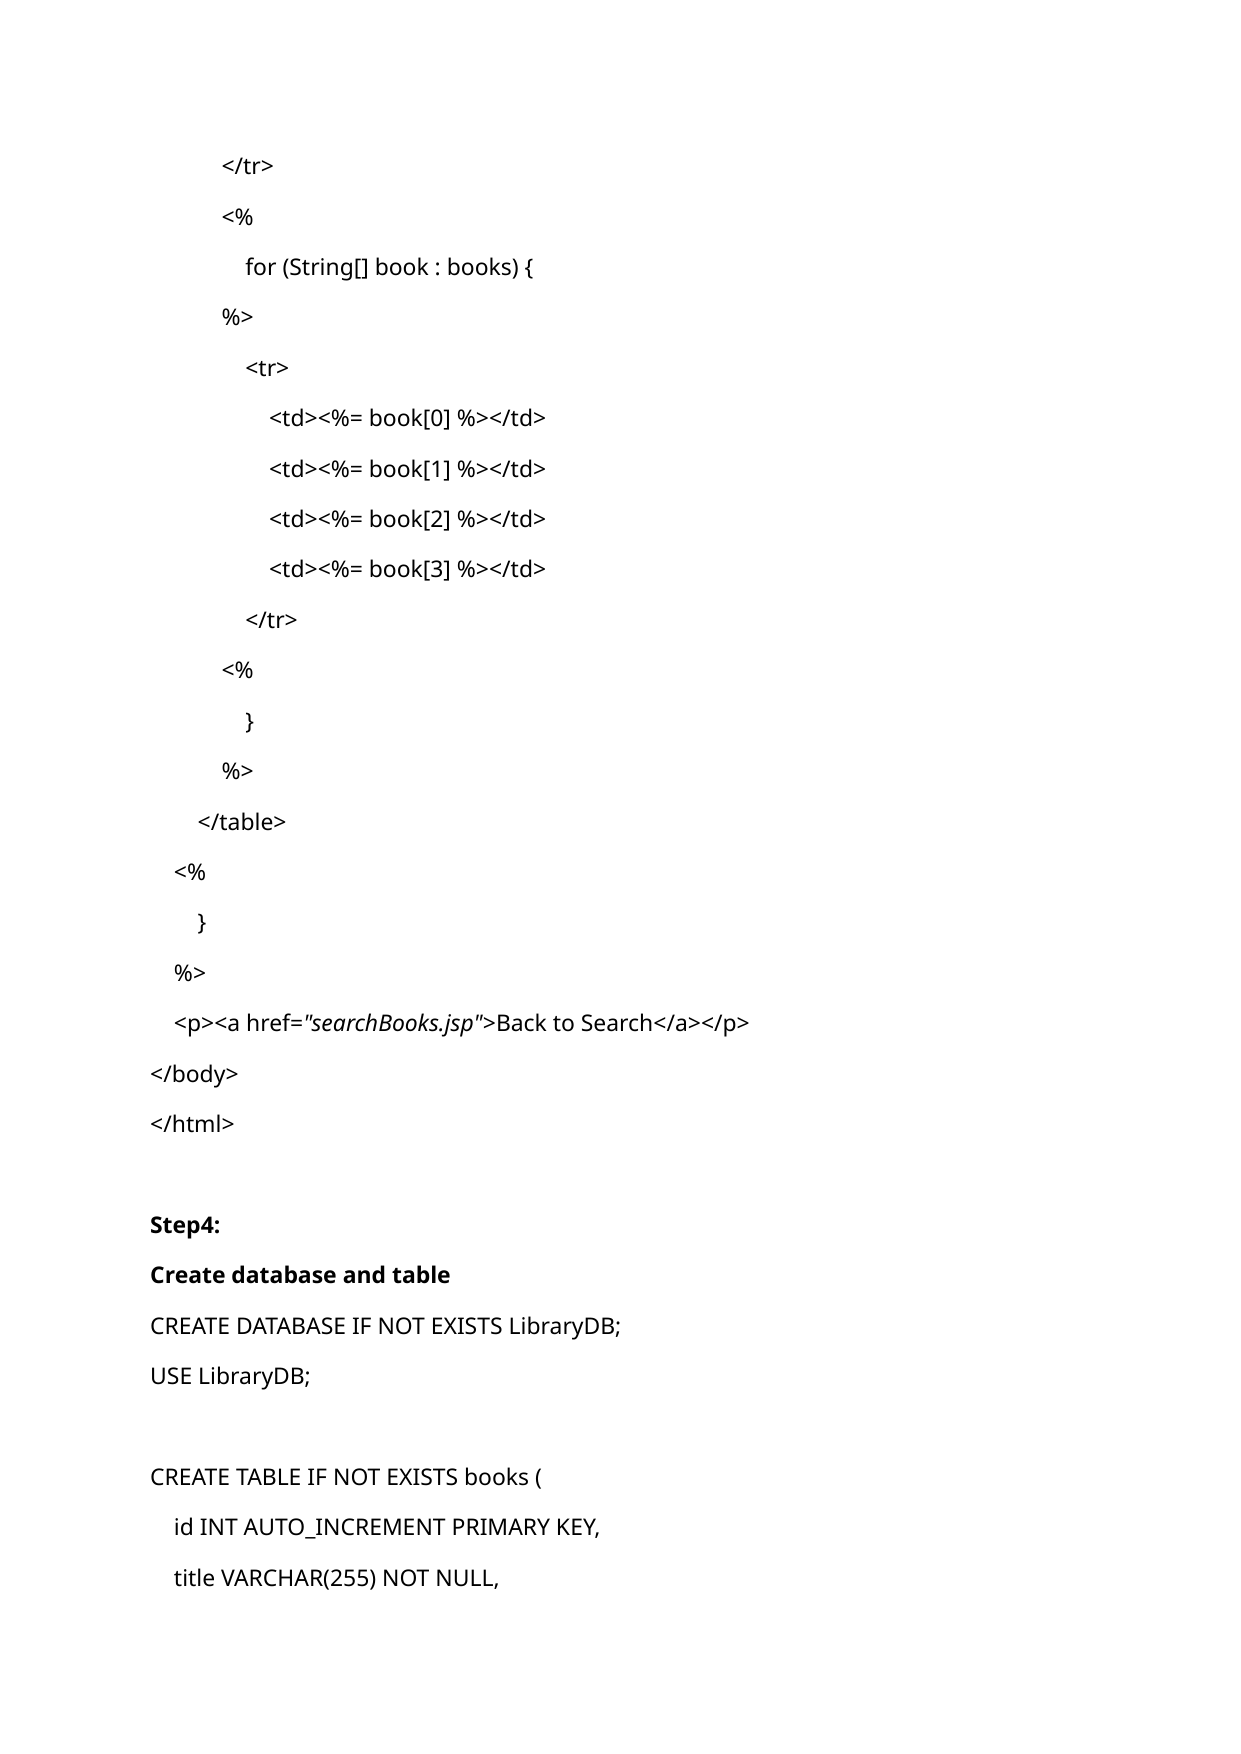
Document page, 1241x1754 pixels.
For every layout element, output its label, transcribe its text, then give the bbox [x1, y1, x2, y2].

text <td><%= book[2] %></td> [150, 503, 1090, 534]
text <% [150, 200, 1090, 232]
text %> [150, 957, 1090, 988]
text </html> [150, 1108, 1090, 1139]
text <% [150, 856, 1090, 887]
text </table> [150, 805, 1090, 837]
text } [150, 906, 1090, 937]
text USE LibraryDB; [150, 1360, 1090, 1391]
text CREATE DATABASE IF NOT EXISTS LibraryDB; [150, 1309, 1090, 1341]
text title VARCHAR(255) NOT NULL, [150, 1562, 1090, 1593]
text id INT AUTO_INCREMENT PRIMARY KEY, [150, 1511, 1090, 1542]
text </tr> [150, 604, 1090, 635]
text <td><%= book[1] %></td> [150, 452, 1090, 484]
text } [150, 704, 1090, 736]
text <td><%= book[3] %></td> [150, 553, 1090, 584]
text <% [150, 654, 1090, 685]
text <p><a href="searchBooks.jsp">Back to Search</a></p> [150, 1007, 1090, 1038]
text %> [150, 301, 1090, 332]
text CREATE TABLE IF NOT EXISTS books ( [150, 1461, 1090, 1492]
text <tr> [150, 352, 1090, 383]
text %> [150, 755, 1090, 786]
text </tr> [150, 150, 1090, 181]
text <td><%= book[0] %></td> [150, 402, 1090, 433]
text Create database and table [150, 1259, 1090, 1290]
text </body> [150, 1057, 1090, 1089]
text Step4: [150, 1209, 1090, 1240]
text for (String[] book : books) { [150, 251, 1090, 282]
